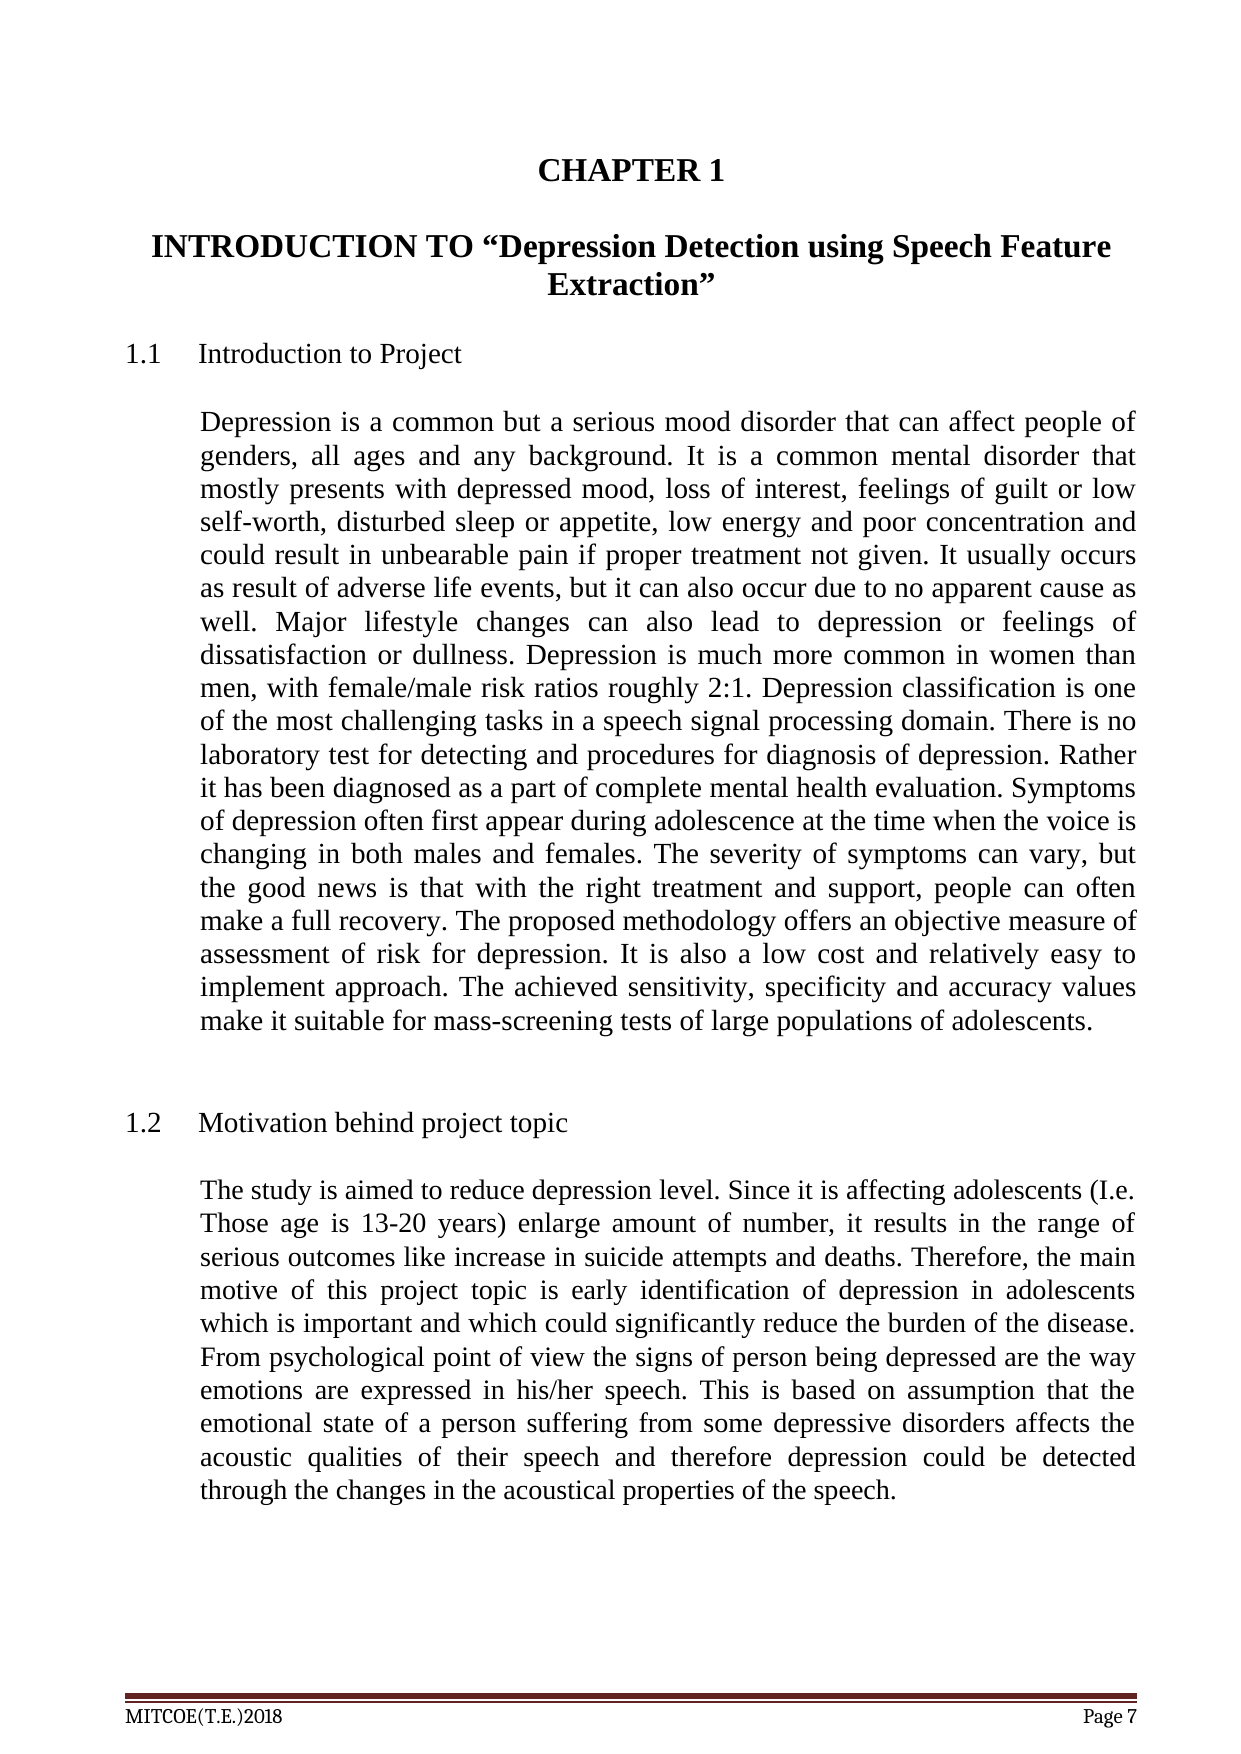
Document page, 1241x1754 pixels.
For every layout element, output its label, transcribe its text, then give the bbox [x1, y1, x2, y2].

text 1.1 Introduction to Project [125, 336, 1137, 370]
text INTRODUCTION TO “Depression Detection using Speech Feature Extraction” [125, 228, 1137, 302]
text Depression is a common but a serious mood disorder that can affect people of genders, all ages and any background. It is a common mental disorder that mostly presents with depressed mood, loss of interest, feelings of guilt or low self-worth, disturbed sleep or appetite, low energy and poor concentration and could result in unbearable pain if proper treatment not given. It usually occurs as result of adverse life events, but it can also occur due to no apparent cause as well. Major lifestyle changes can also lead to depression or feelings of dissatisfaction or dullness. Depression is much more common in women than men, with female/male risk ratios roughly 2:1. Depression classification is one of the most challenging tasks in a speech signal processing domain. There is no laboratory test for detecting and procedures for diagnosis of depression. Rather it has been diagnosed as a part of complete mental health evaluation. Symptoms of depression often first appear during adolescence at the time when the voice is changing in both males and females. The severity of symptoms can vary, but the good news is that with the right treatment and support, people can often make a full recovery. The proposed methodology offers an objective measure of assessment of risk for depression. It is also a low cost and relatively easy to implement approach. The achieved sensitivity, specificity and accuracy values make it suitable for mass-screening tests of large populations of adolescents. [200, 405, 1137, 1036]
text The study is aimed to reduce depression level. Since it is affecting adolescents (I.e. Those age is 13-20 years) enlarge amount of number, it results in the range of serious outcomes like increase in suicide attempts and deaths. Therefore, the main motive of this project topic is early identification of depression in adolescents which is important and which could significantly reduce the burden of the disease. From psychological point of view the signs of person being depressed are the way emotions are expressed in his/her speech. This is based on assumption that the emotional state of a person suffering from some depressive disorders affects the acoustic qualities of their speech and therefore depression could be detected through the changes in the acoustical properties of the speech. [200, 1173, 1137, 1506]
text CHAPTER 1 [125, 150, 1137, 188]
text 1.2 Motivation behind project topic [125, 1105, 1137, 1138]
